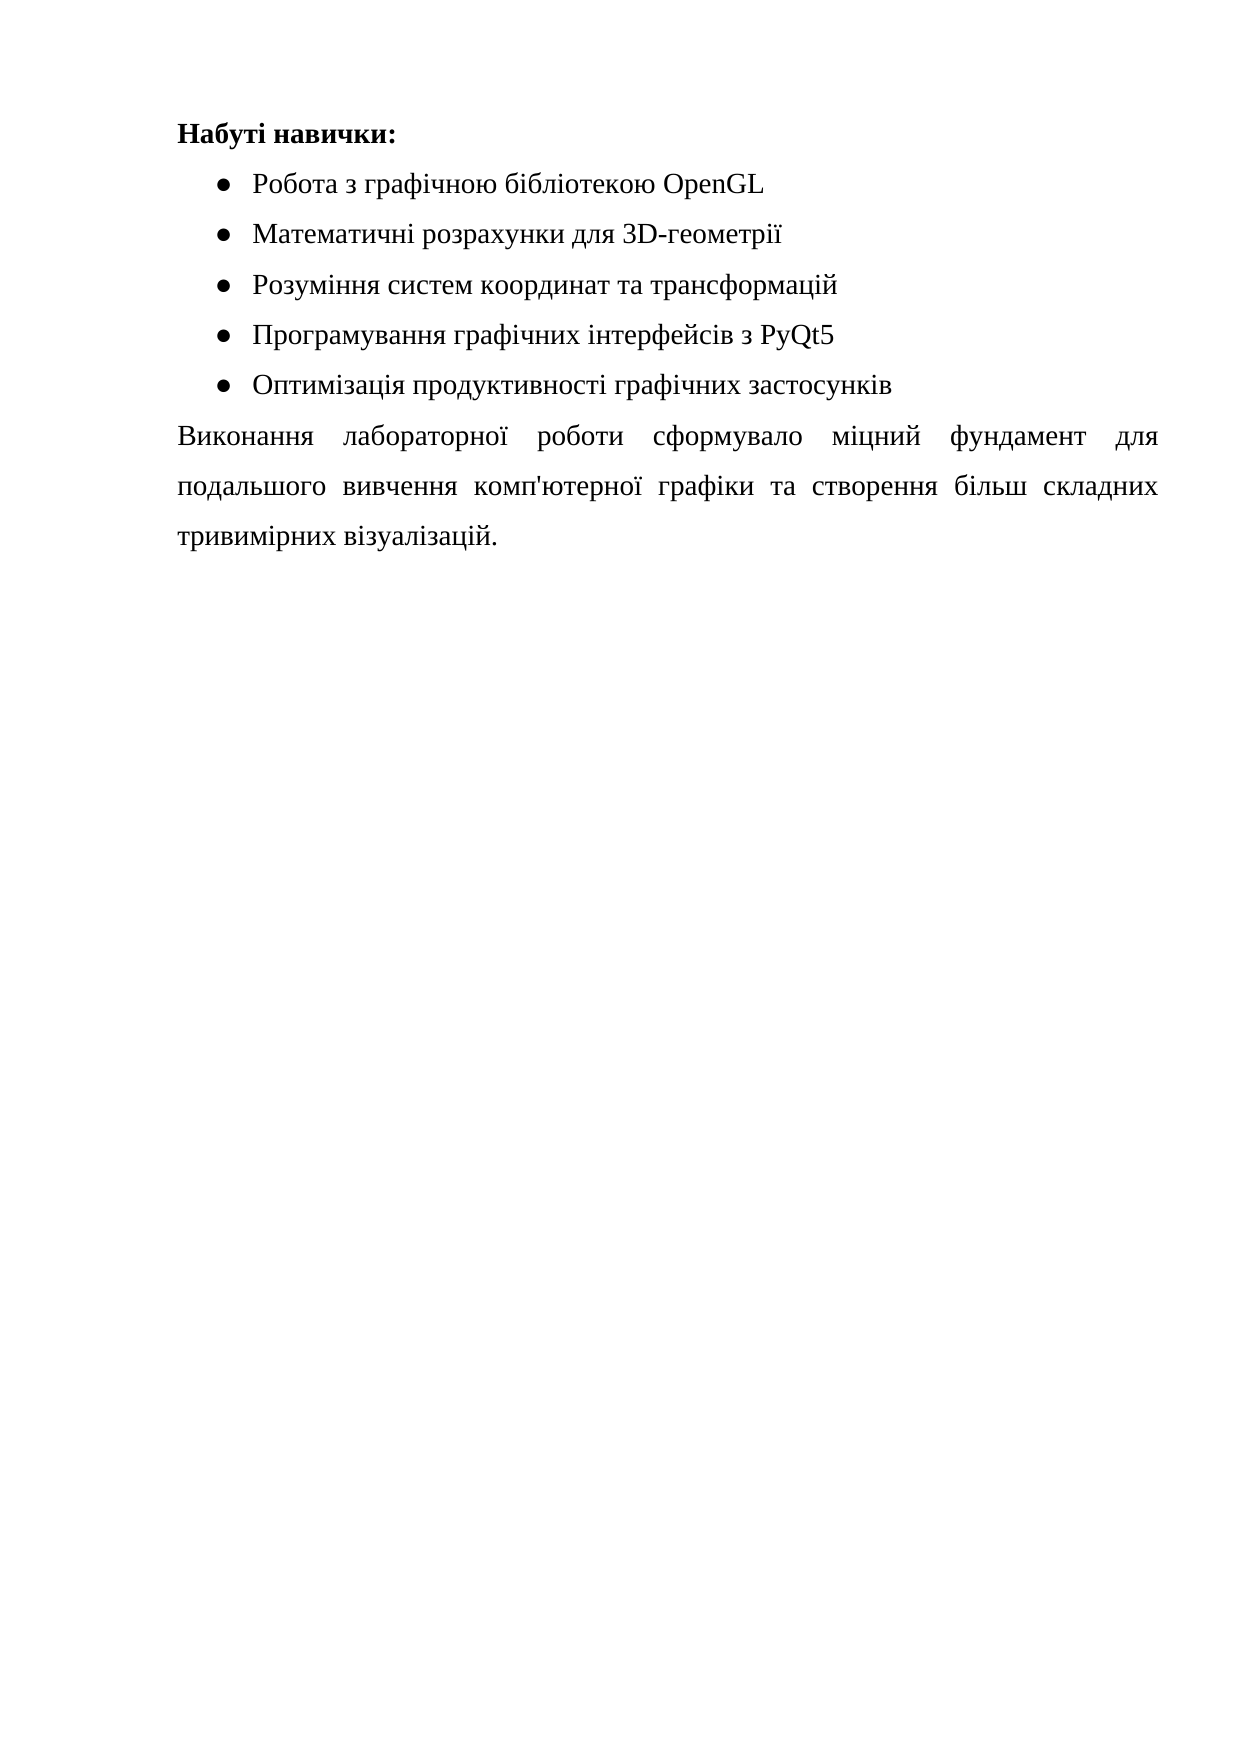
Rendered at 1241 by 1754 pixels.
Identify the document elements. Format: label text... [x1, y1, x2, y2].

list Робота з графічною бібліотекою OpenGL [214, 166, 1159, 200]
text Набуті навички: [177, 116, 1159, 149]
text Виконання лабораторної роботи сформувало міцний фундамент для подальшого вивчення комп'ютерної графіки та створення більш складних тривимірних візуалізацій. [177, 418, 1159, 552]
list Математичні розрахунки для 3D-геометрії [214, 216, 1159, 250]
list Програмування графічних інтерфейсів з PyQt5 [214, 317, 1159, 351]
list Розуміння систем координат та трансформацій [214, 267, 1159, 300]
list Оптимізація продуктивності графічних застосунків [214, 367, 1159, 401]
